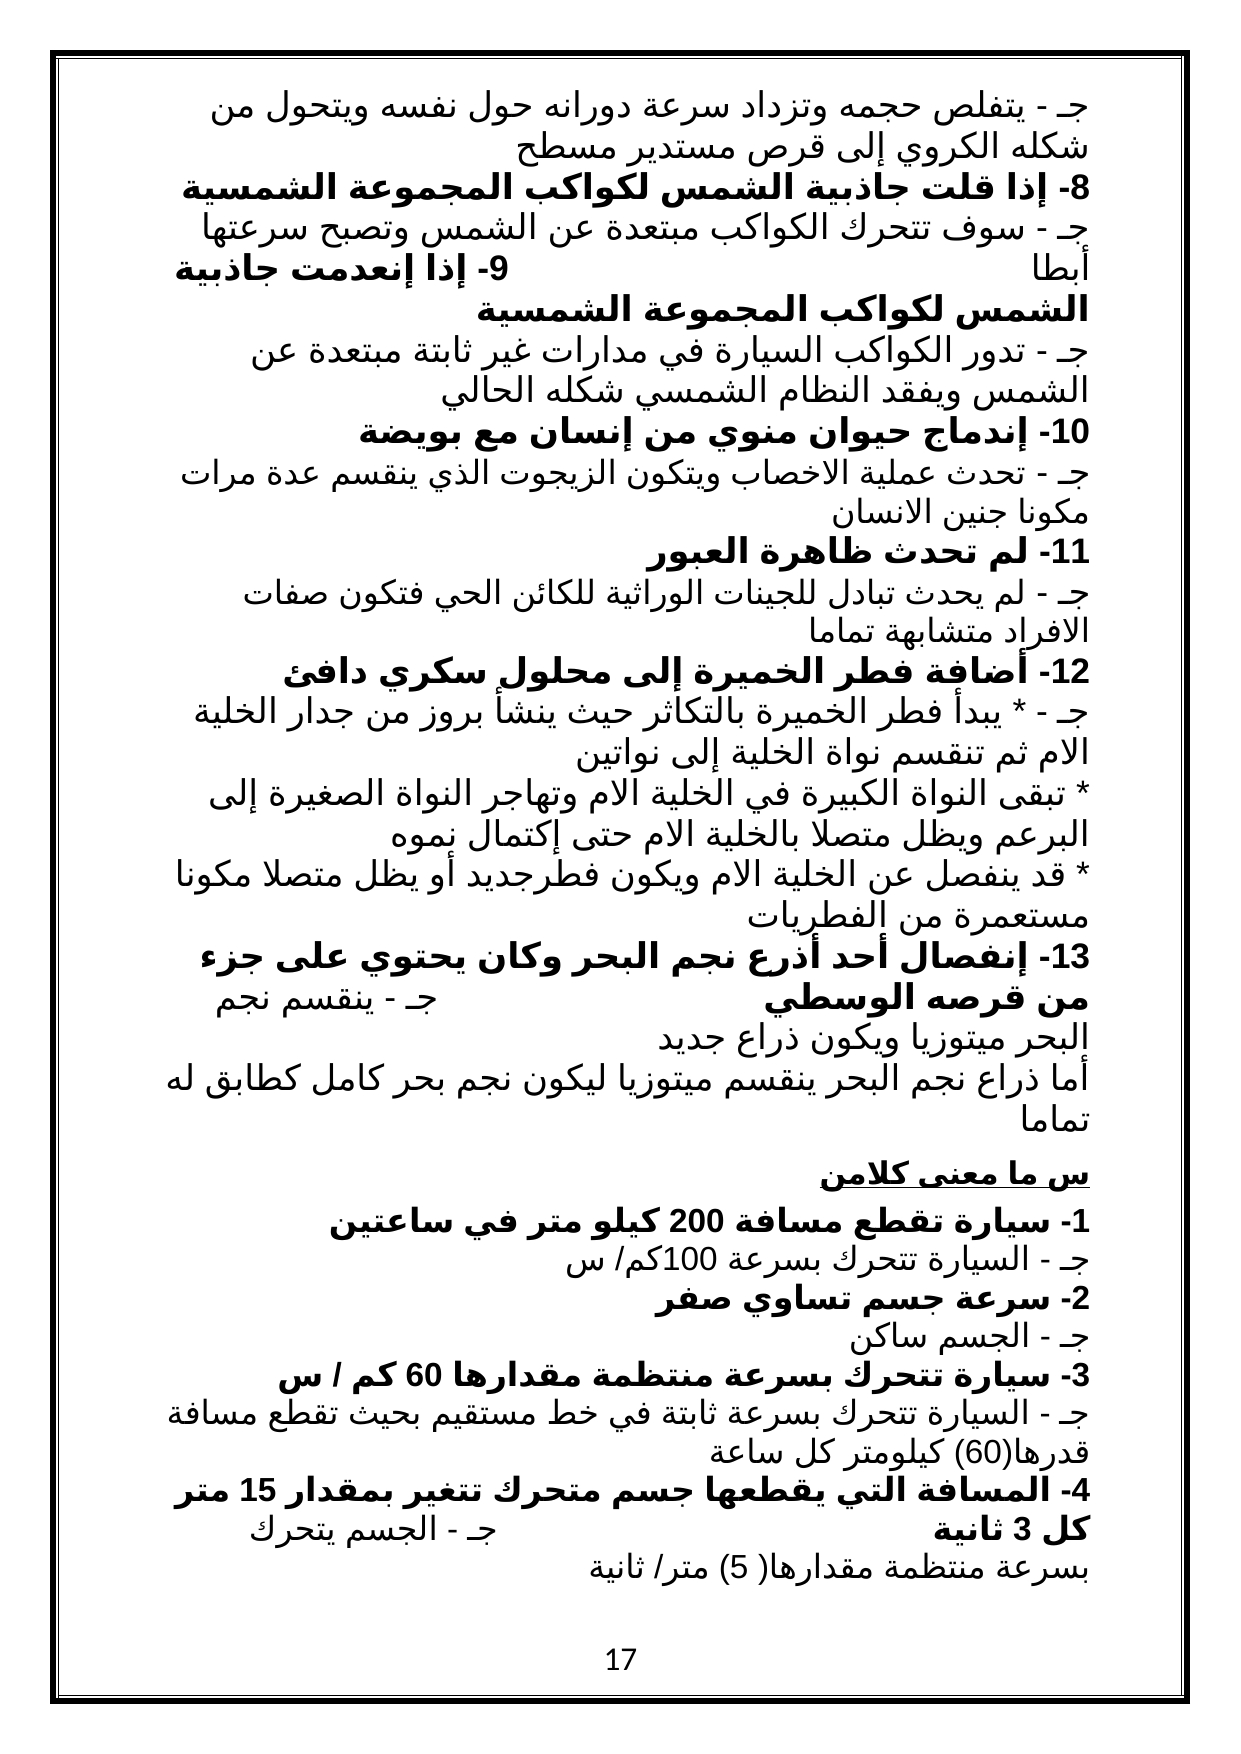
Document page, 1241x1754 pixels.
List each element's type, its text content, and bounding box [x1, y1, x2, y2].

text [150, 1201, 1090, 1585]
text س ما معنى كلامن [150, 1155, 1090, 1191]
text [150, 84, 1090, 1139]
